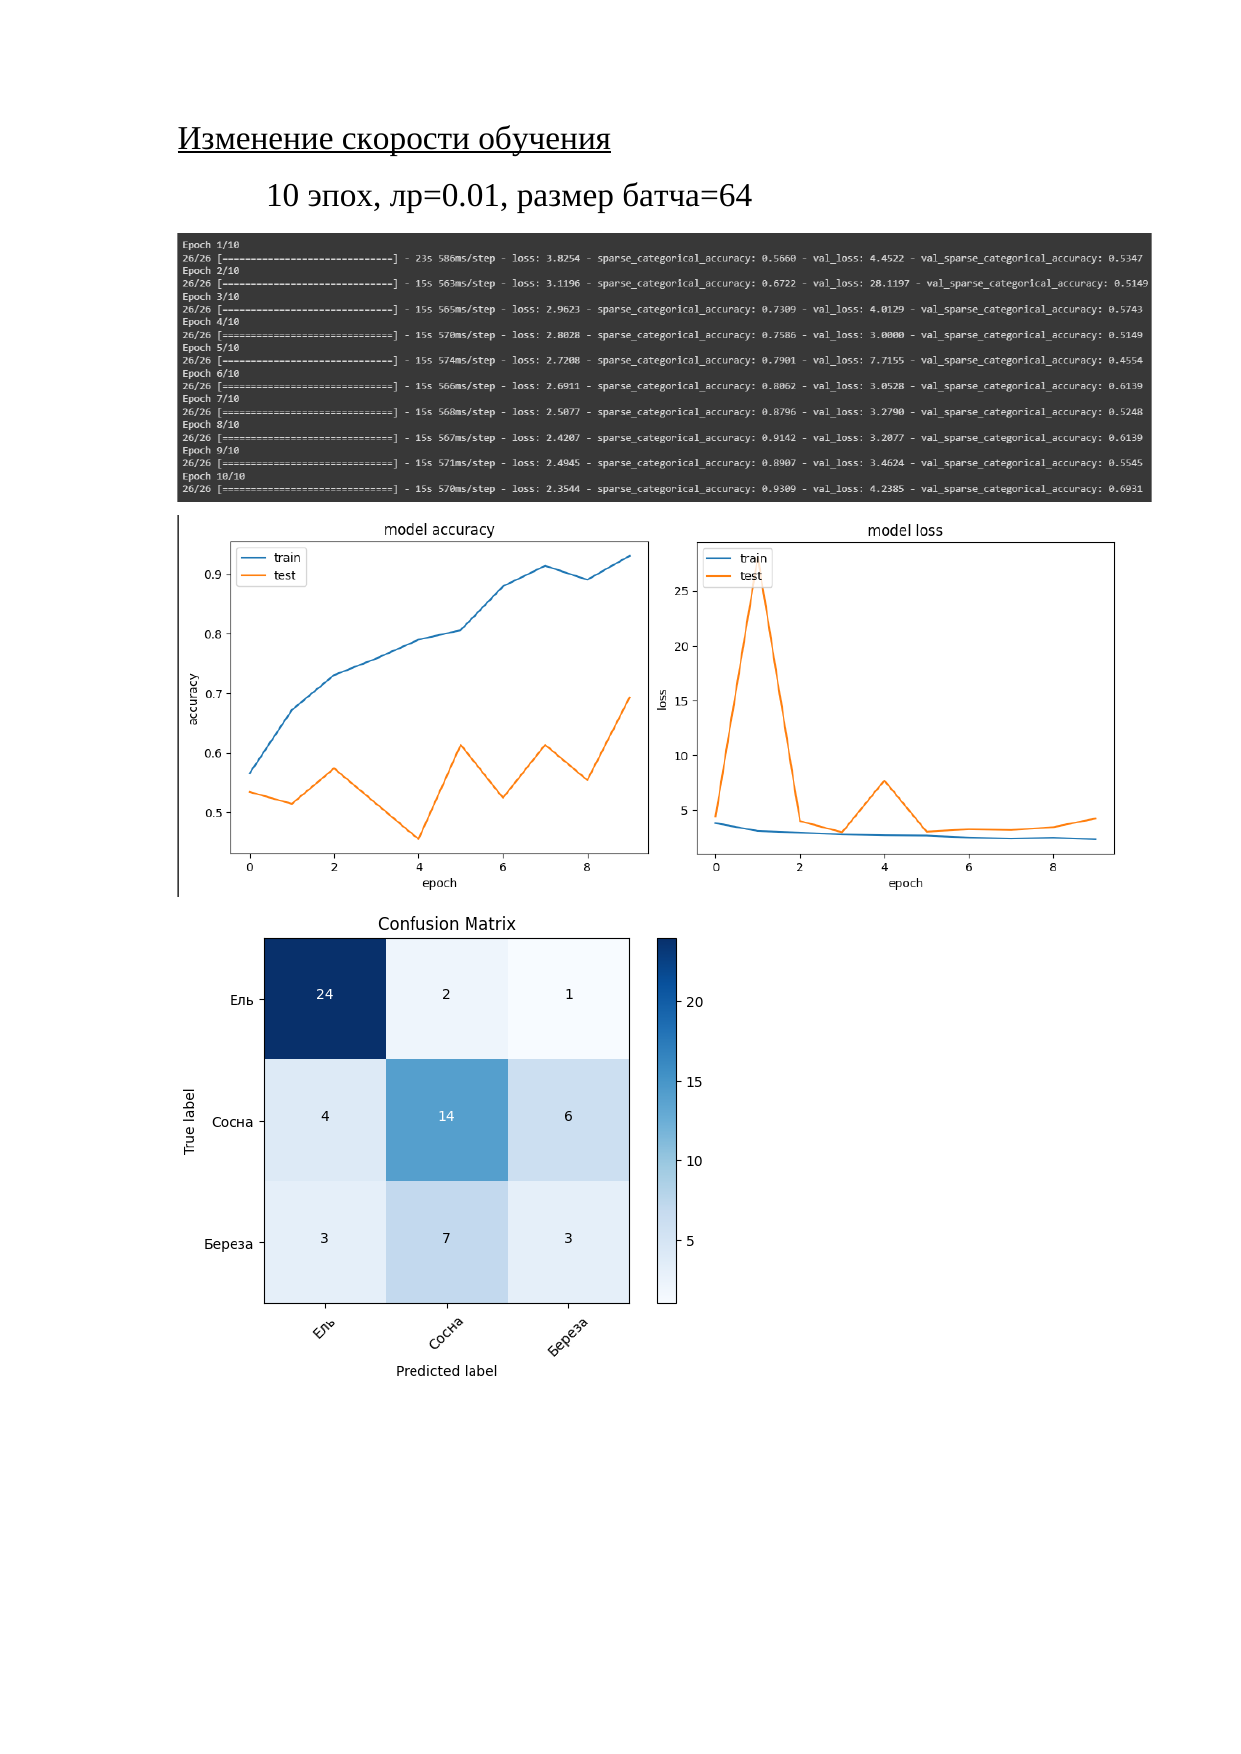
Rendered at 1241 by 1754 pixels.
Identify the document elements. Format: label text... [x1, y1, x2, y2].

text 10 эпох, лр=0.01, размер батча=64 [177, 176, 1152, 214]
picture [177, 910, 710, 1383]
text Изменение скорости обучения [177, 118, 1152, 156]
picture [177, 515, 1118, 897]
picture [177, 233, 1152, 502]
